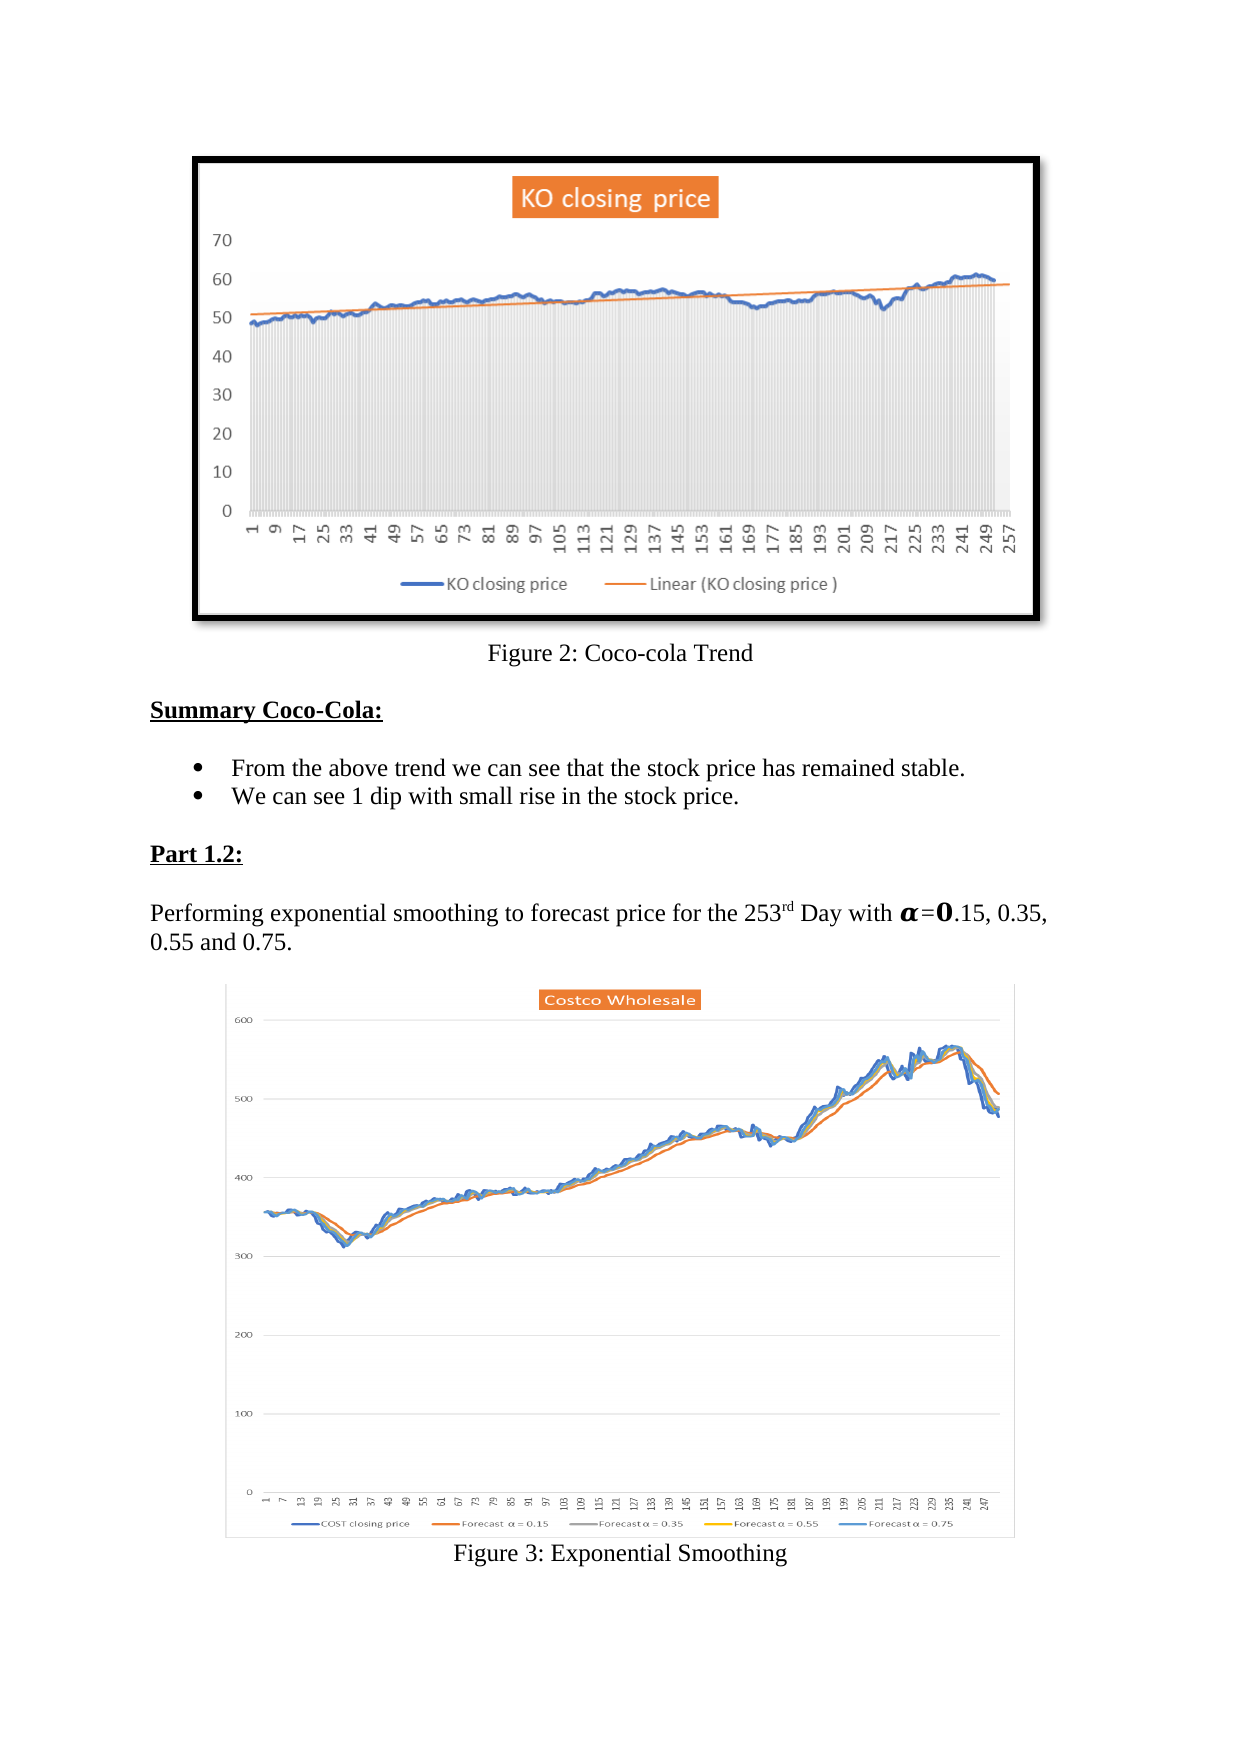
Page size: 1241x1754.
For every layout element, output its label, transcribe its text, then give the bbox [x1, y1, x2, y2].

picture [225, 984, 1015, 1538]
text Part 1.2: [150, 839, 1090, 868]
text Performing exponential smoothing to forecast price for the 253rd Day with 𝜶=𝟎.15, 0.35, 0.55 and 0.75. [150, 896, 1090, 955]
text Figure 2: Coco-cola Trend [150, 638, 1090, 666]
list From the above trend we can see that the stock price has remained stable. [194, 753, 1090, 781]
text Summary Coco-Cola: [150, 695, 1090, 724]
text Figure 3: Exponential Smoothing [150, 1538, 1090, 1566]
list We can see 1 dip with small rise in the stock price. [194, 781, 1090, 810]
picture [198, 163, 1033, 615]
